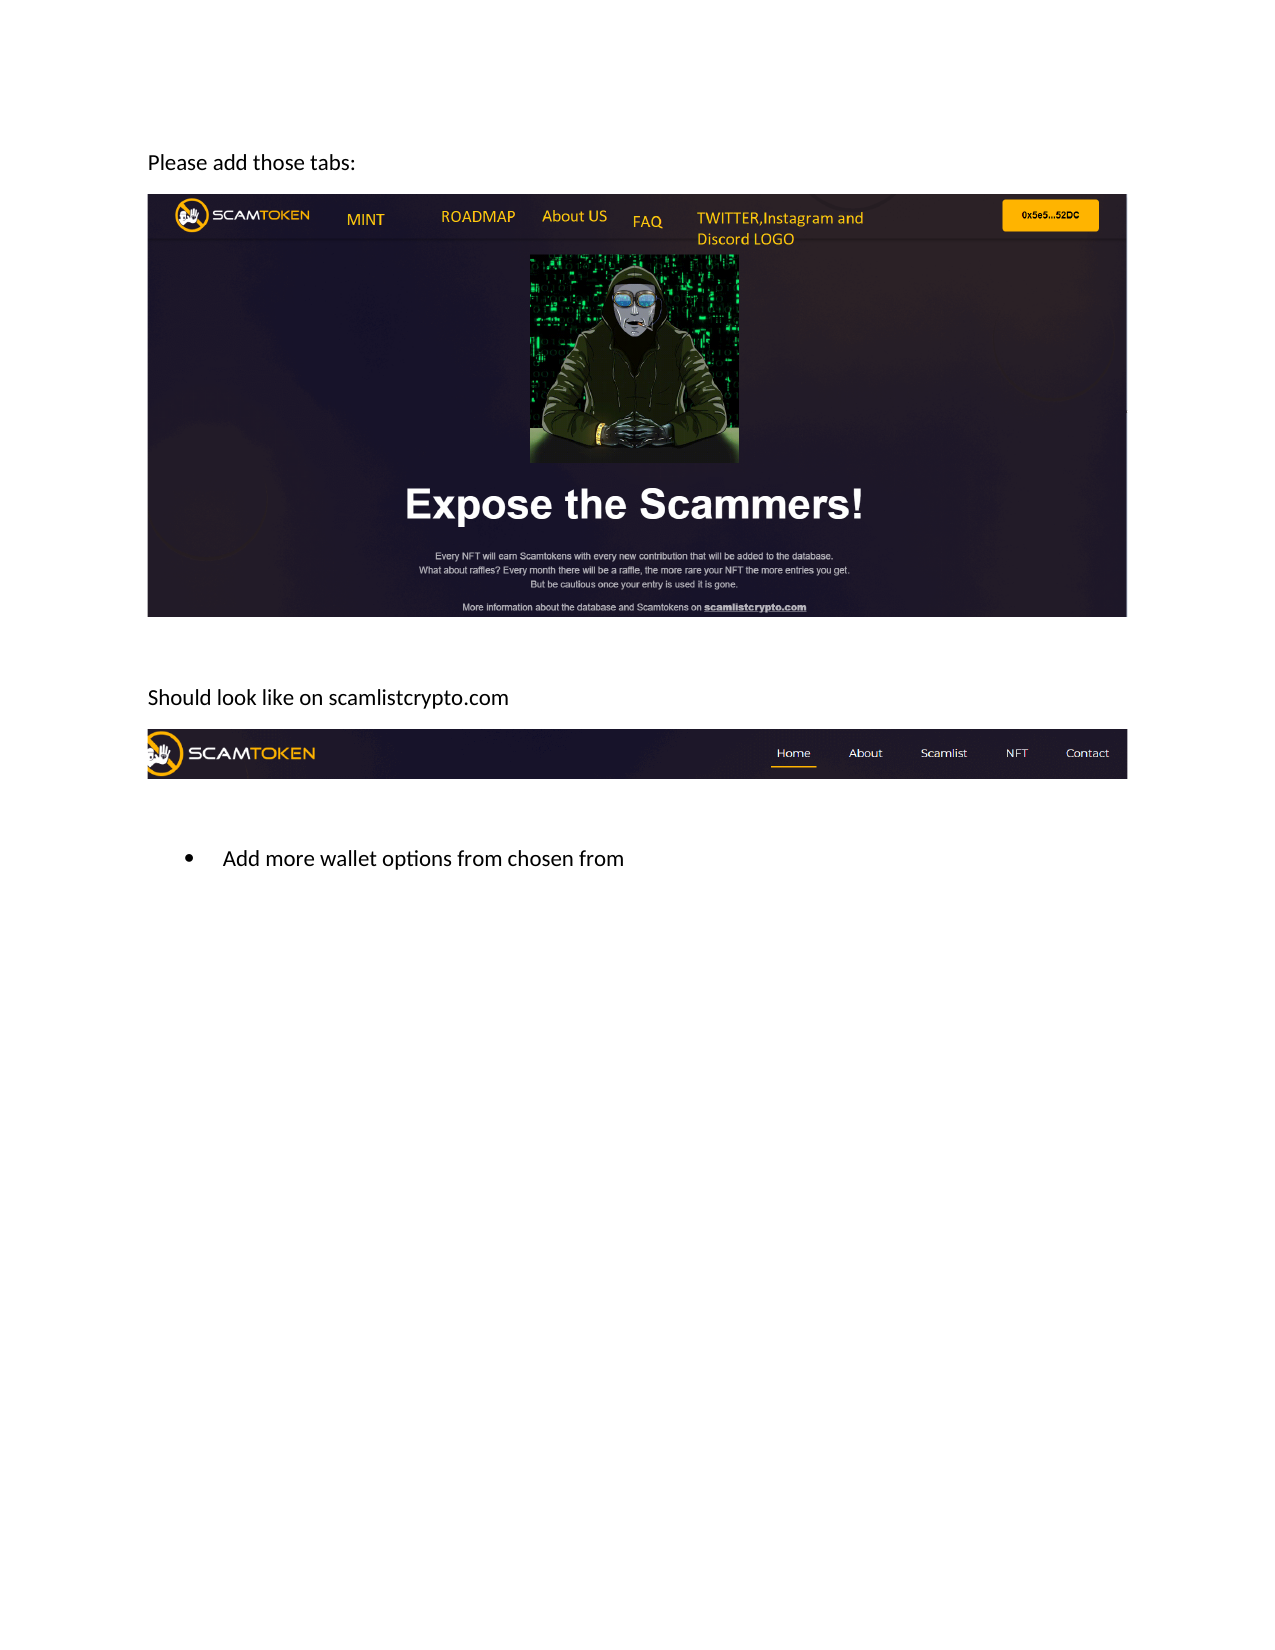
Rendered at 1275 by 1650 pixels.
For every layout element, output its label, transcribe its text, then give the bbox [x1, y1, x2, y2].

text Should look like on scamlistcrypto.com [148, 683, 1127, 711]
list Add more wallet options from chosen from [185, 844, 1127, 872]
picture [147, 194, 1128, 617]
picture [147, 729, 1128, 779]
text Please add those tabs: [148, 148, 1127, 176]
